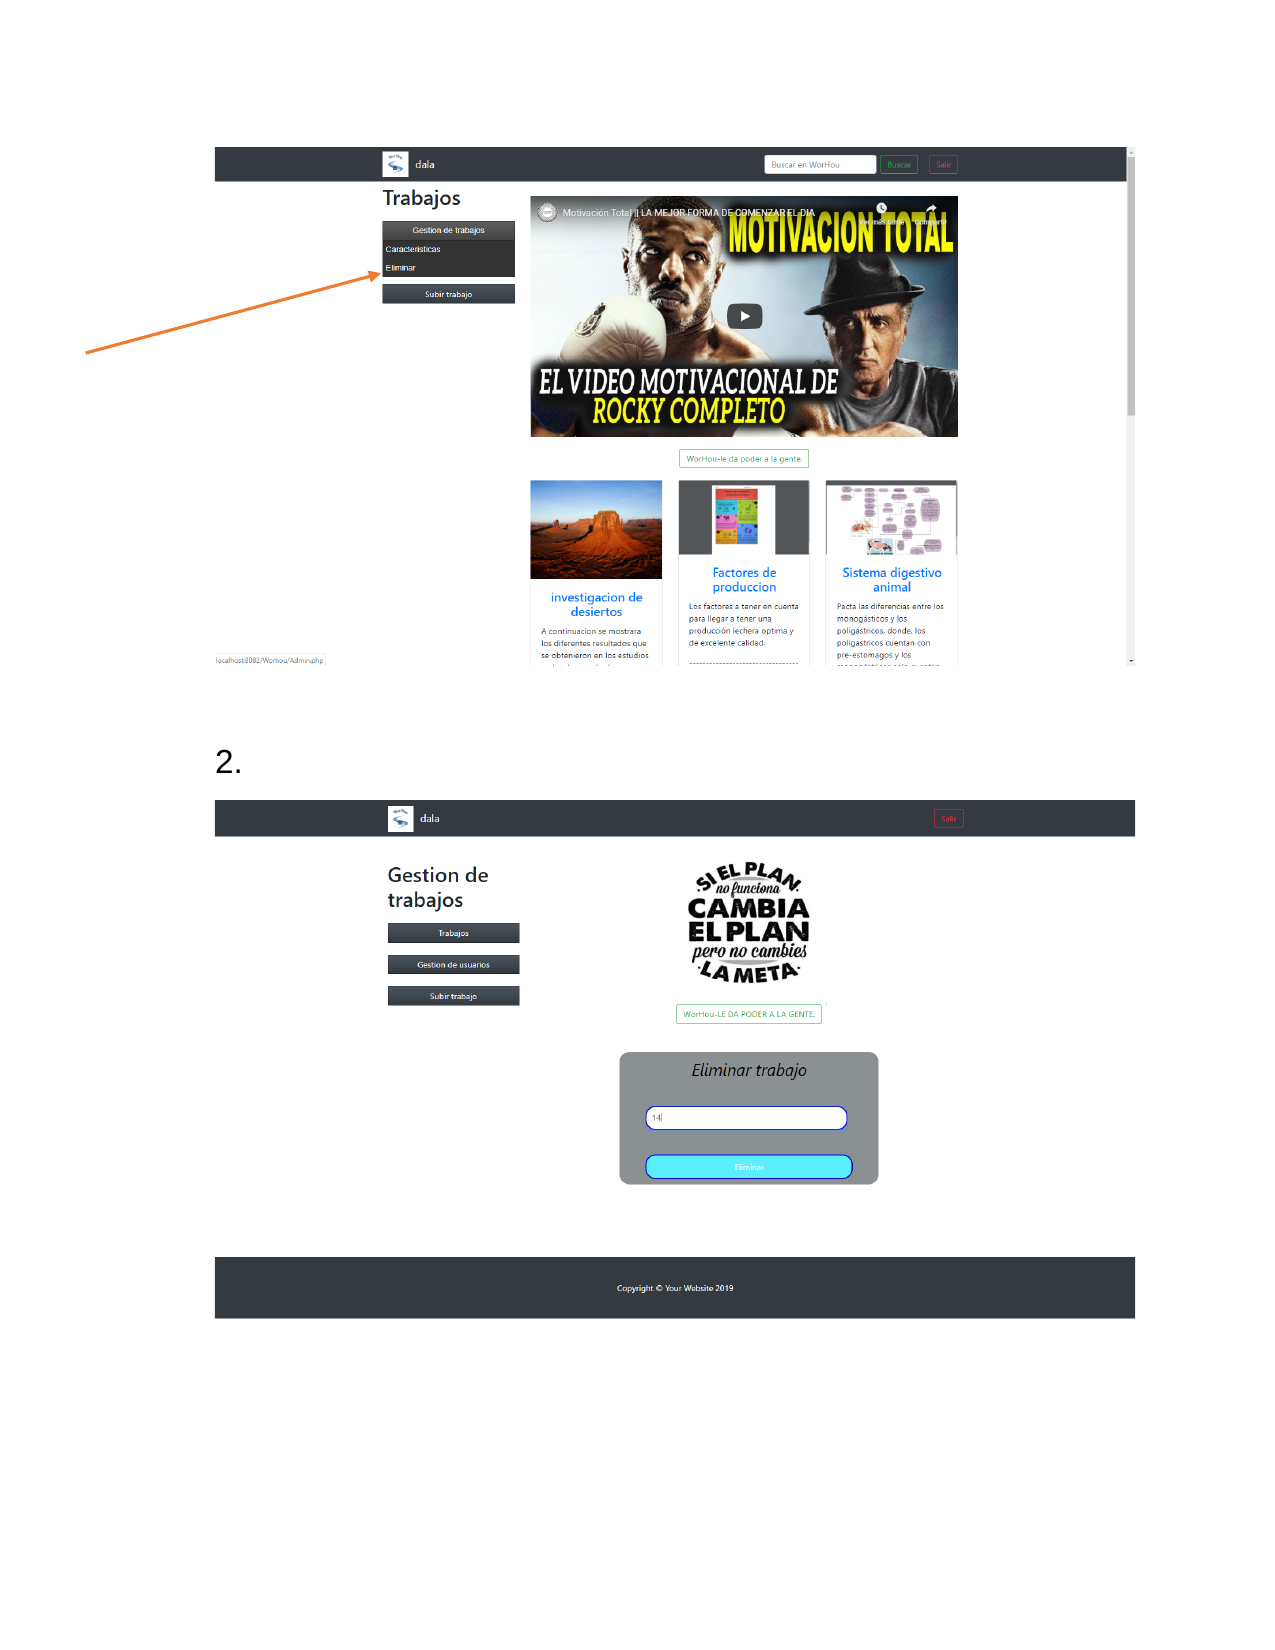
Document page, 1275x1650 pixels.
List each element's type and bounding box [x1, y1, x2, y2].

picture [214, 800, 1136, 1319]
picture [214, 147, 1136, 666]
